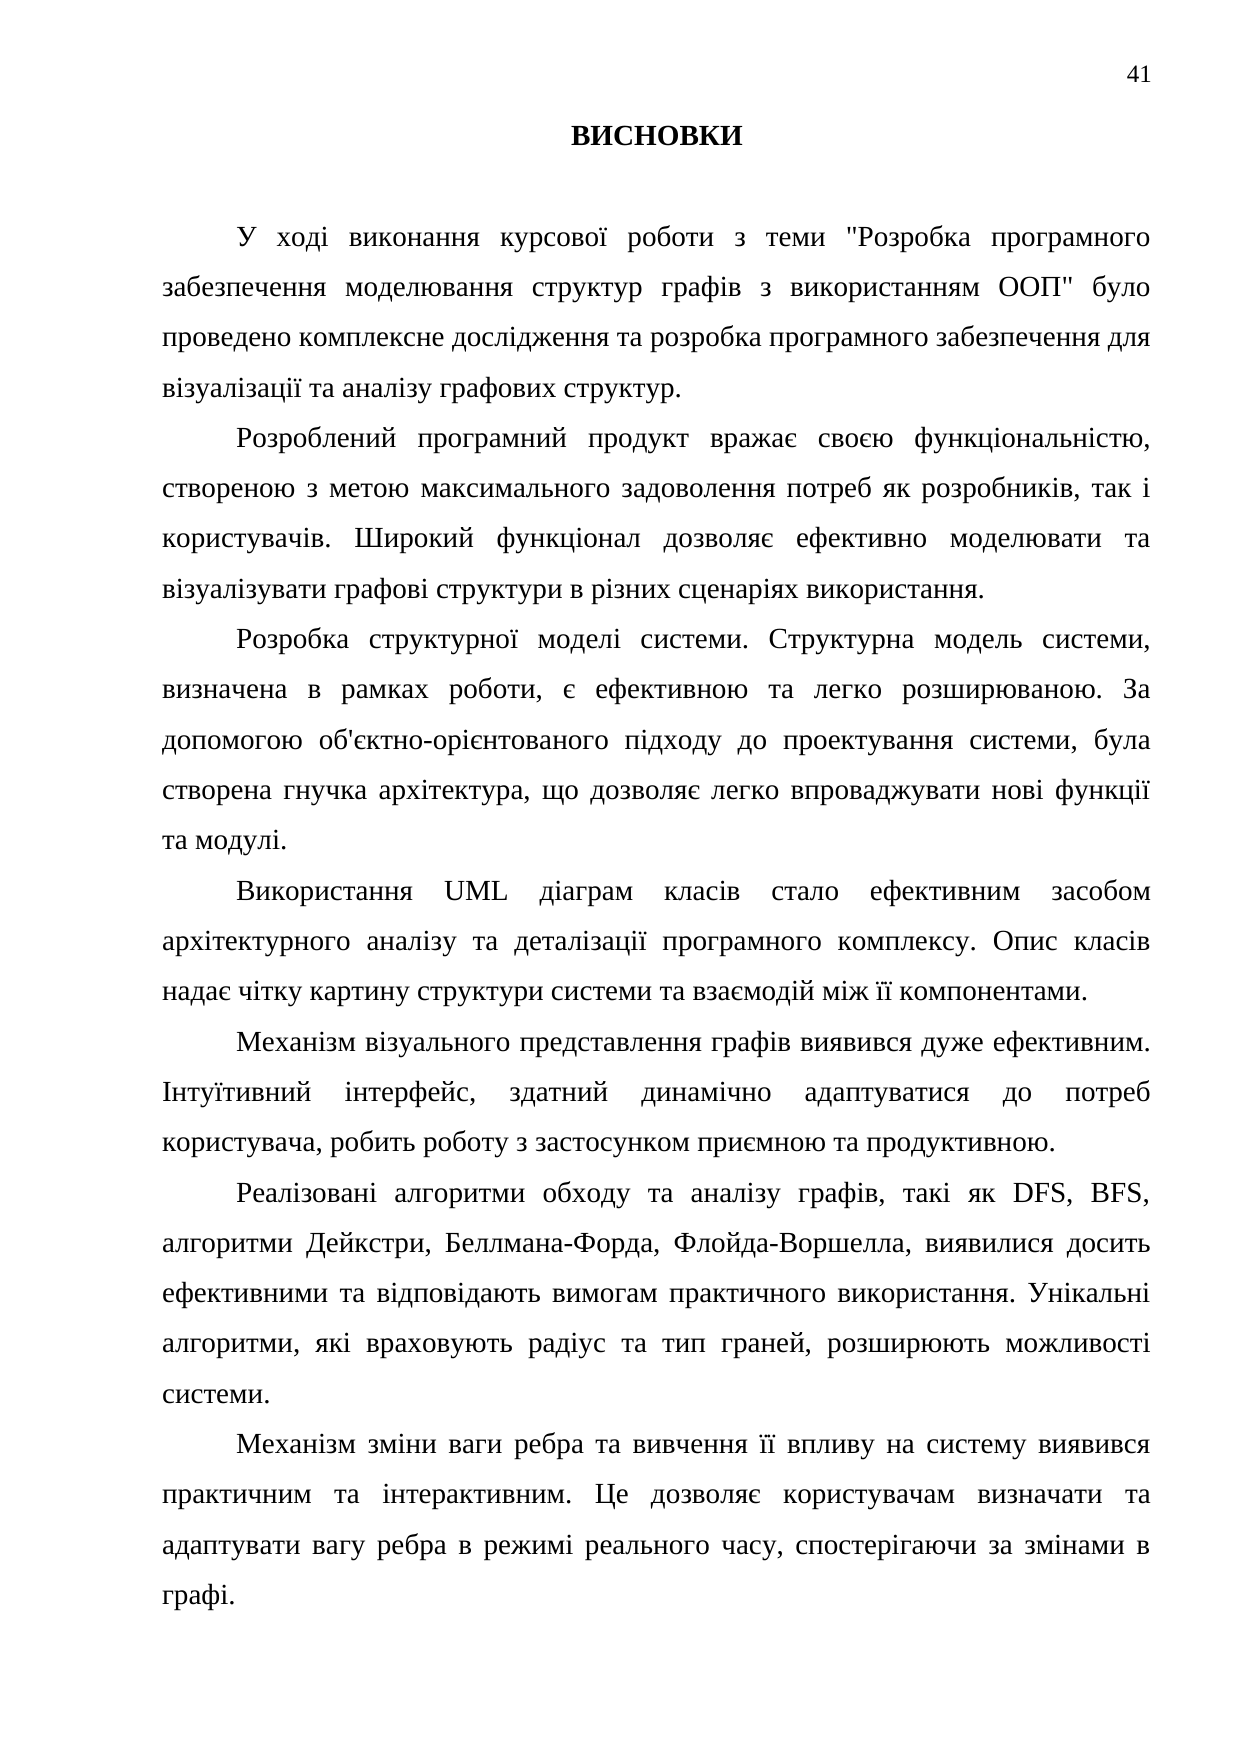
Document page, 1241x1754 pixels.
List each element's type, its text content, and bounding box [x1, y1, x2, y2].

text Механізм зміни ваги ребра та вивчення її впливу на систему виявився практичним та інтерактивним. Це дозволяє користувачам визначати та адаптувати вагу ребра в режимі реального часу, спостерігаючи за змінами в графі. [162, 1426, 1152, 1611]
text Розроблений програмний продукт вражає своєю функціональністю, створеною з метою максимального задоволення потреб як розробників, так і користувачів. Широкий функціонал дозволяє ефективно моделювати та візуалізувати графові структури в різних сценаріях використання. [162, 420, 1152, 604]
text Розробка структурної моделі системи. Структурна модель системи, визначена в рамках роботи, є ефективною та легко розширюваною. За допомогою об'єктно-орієнтованого підходу до проектування системи, була створена гнучка архітектура, що дозволяє легко впроваджувати нові функції та модулі. [162, 621, 1152, 856]
text У ході виконання курсової роботи з теми "Розробка програмного забезпечення моделювання структур графів з використанням ООП" було проведено комплексне дослідження та розробка програмного забезпечення для візуалізації та аналізу графових структур. [162, 219, 1152, 403]
subtitle Висновки [162, 118, 1152, 152]
text Реалізовані алгоритми обходу та аналізу графів, такі як DFS, BFS, алгоритми Дейкстри, Беллмана-Форда, Флойда-Воршелла, виявилися досить ефективними та відповідають вимогам практичного використання. Унікальні алгоритми, які враховують радіус та тип граней, розширюють можливості системи. [162, 1175, 1152, 1409]
text Використання UML діаграм класів стало ефективним засобом архітектурного аналізу та деталізації програмного комплексу. Опис класів надає чітку картину структури системи та взаємодій між її компонентами. [162, 873, 1152, 1007]
text Механізм візуального представлення графів виявився дуже ефективним. Інтуїтивний інтерфейс, здатний динамічно адаптуватися до потреб користувача, робить роботу з застосунком приємною та продуктивною. [162, 1024, 1152, 1158]
